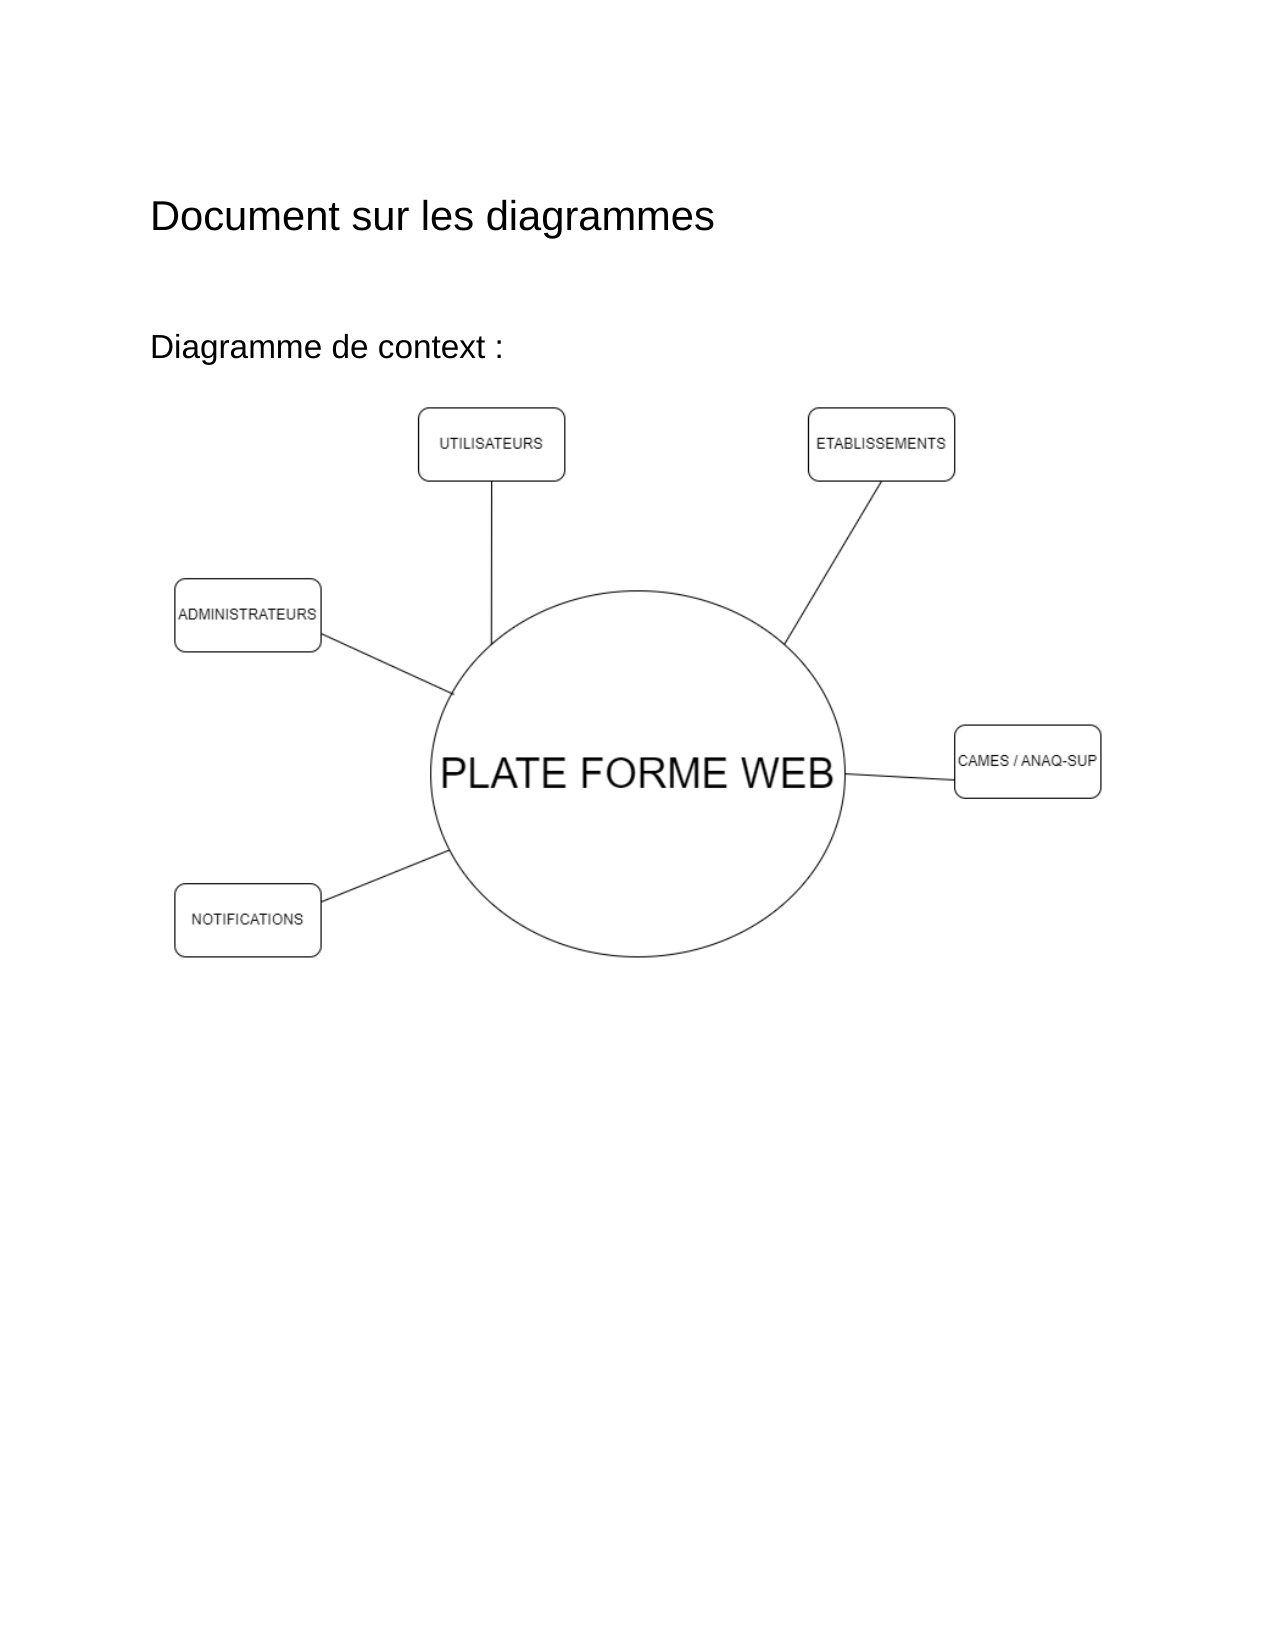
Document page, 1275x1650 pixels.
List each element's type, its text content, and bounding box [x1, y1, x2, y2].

picture [150, 383, 1125, 982]
subtitle Document sur les diagrammes [150, 192, 1125, 239]
subtitle Diagramme de context : [150, 327, 1125, 365]
